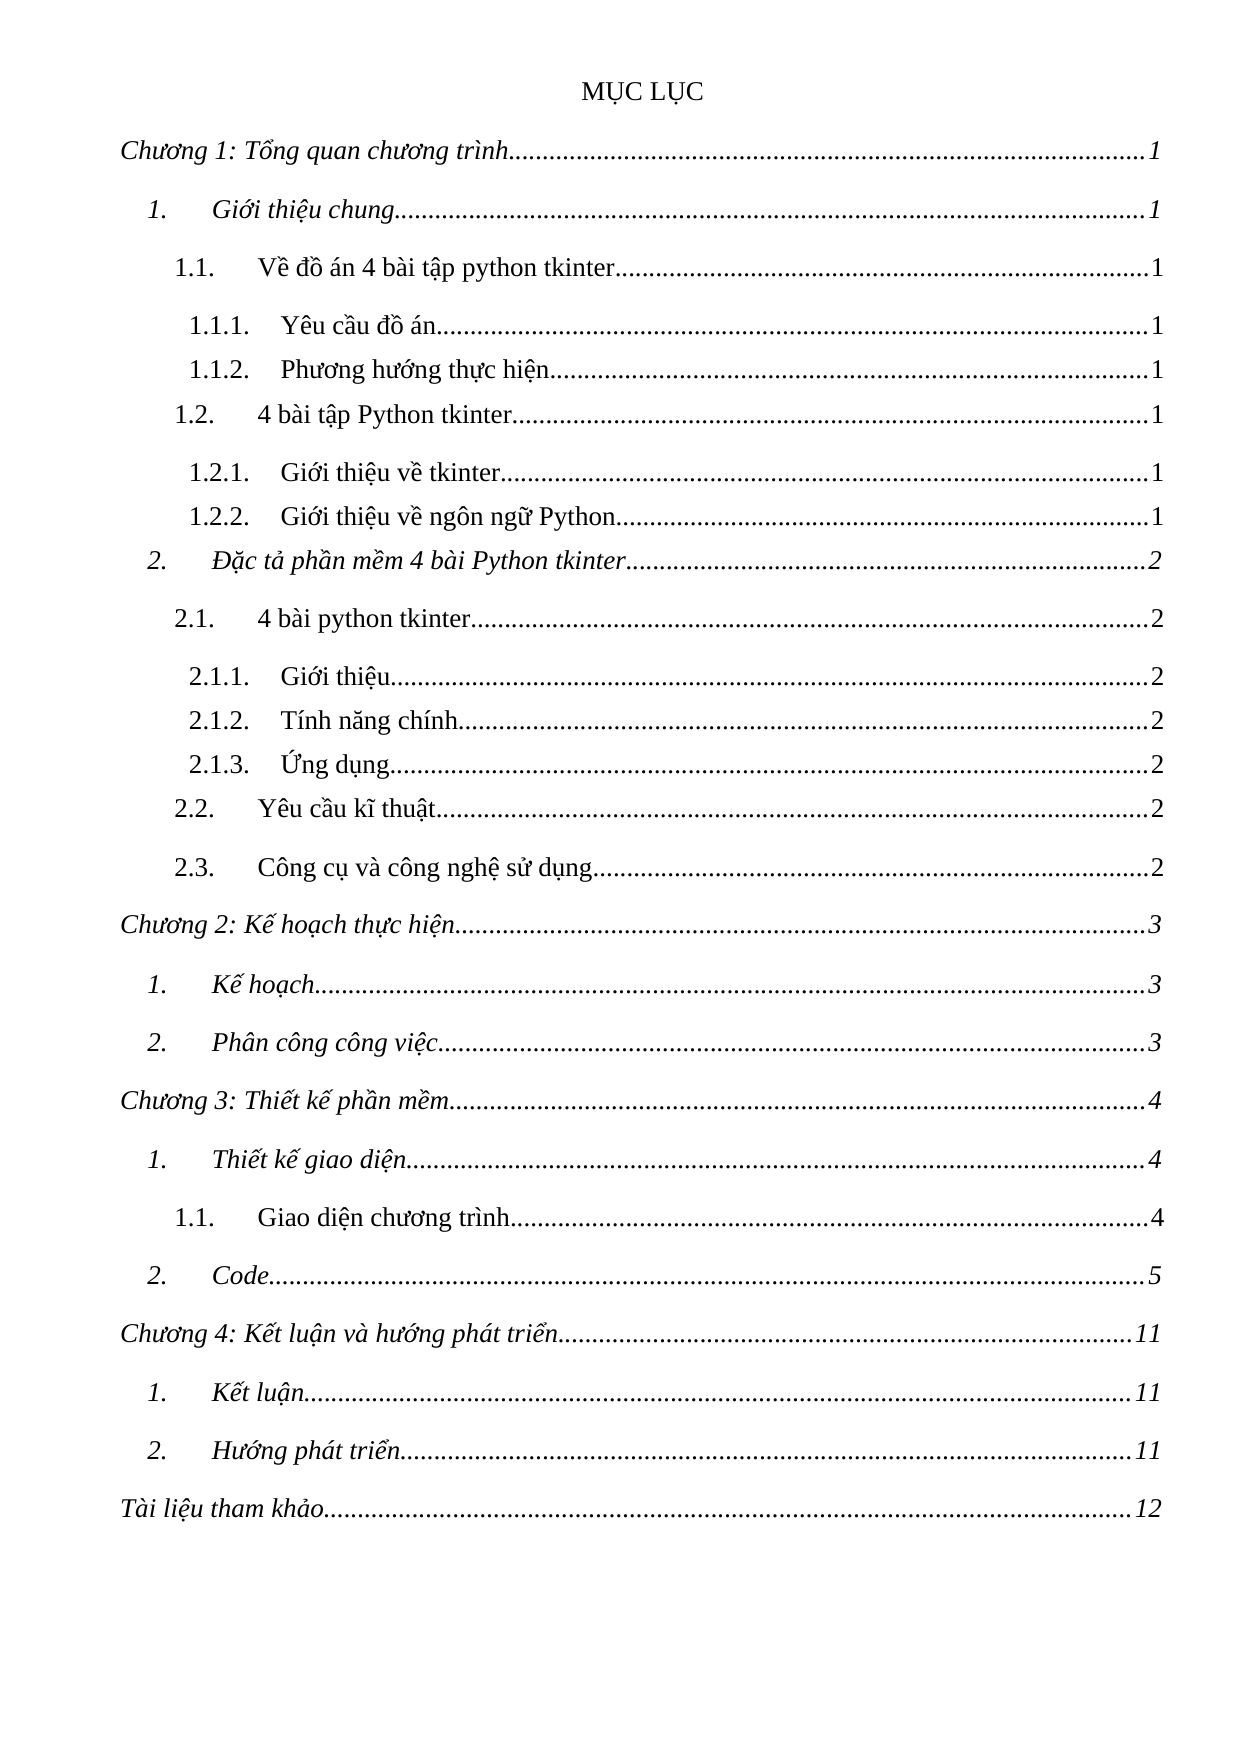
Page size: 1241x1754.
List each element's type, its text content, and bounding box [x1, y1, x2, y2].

text MỤC LỤC [120, 75, 1165, 106]
